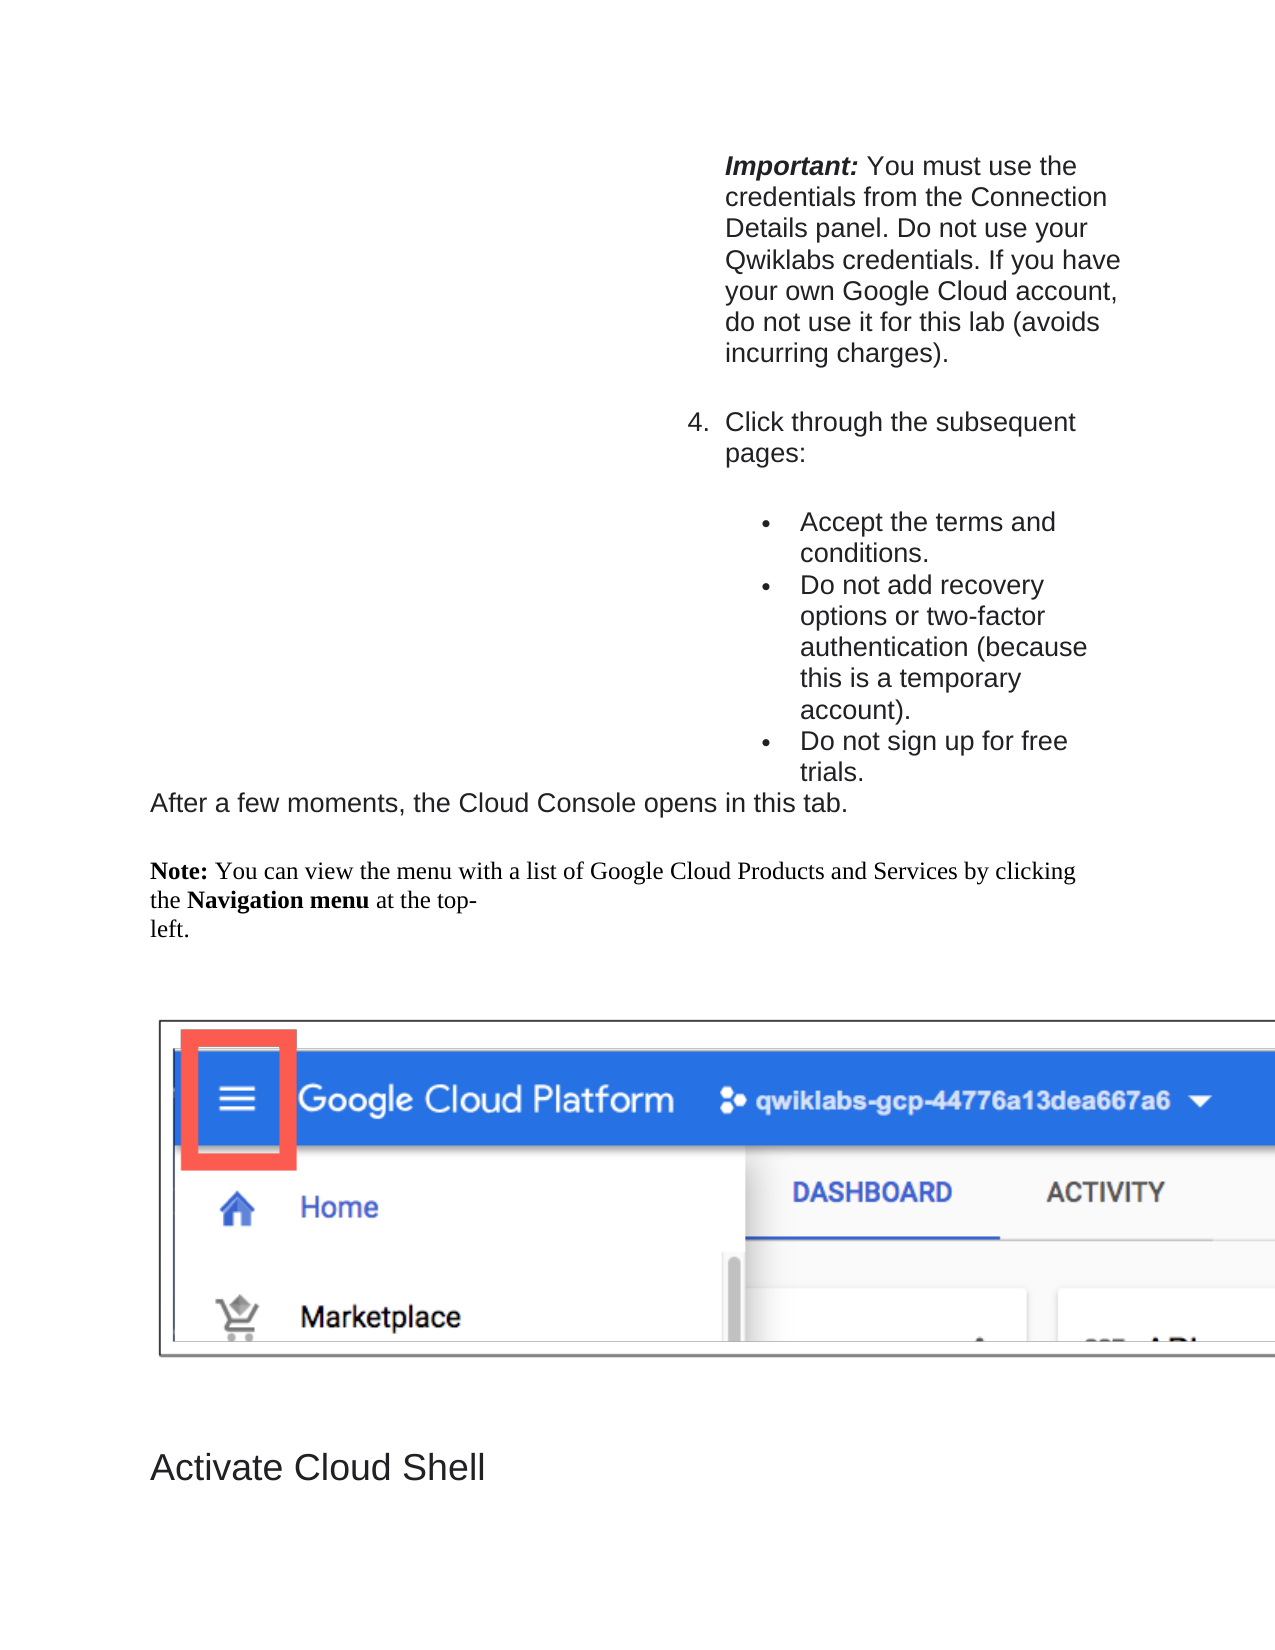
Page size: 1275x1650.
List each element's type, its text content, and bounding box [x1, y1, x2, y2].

list Do not add recovery options or two-factor authentication (because this is a temporary account). [762, 569, 1125, 725]
text Activate Cloud Shell [150, 1446, 1125, 1489]
list Do not sign up for free trials. [762, 725, 1125, 787]
text After a few moments, the Cloud Console opens in this tab. [150, 787, 1125, 819]
list Click through the subsequent pages: [687, 406, 1125, 469]
text Note: You can view the menu with a list of Google Cloud Products and Services by clicking the Navigation menu at the top-left. [150, 856, 1125, 942]
list Accept the terms and conditions. [762, 506, 1125, 569]
text Important: You must use the credentials from the Connection Details panel. Do not use your Qwiklabs credentials. If you have your own Google Cloud account, do not use it for this lab (avoids incurring charges). [725, 150, 1125, 369]
picture [150, 942, 1275, 1359]
